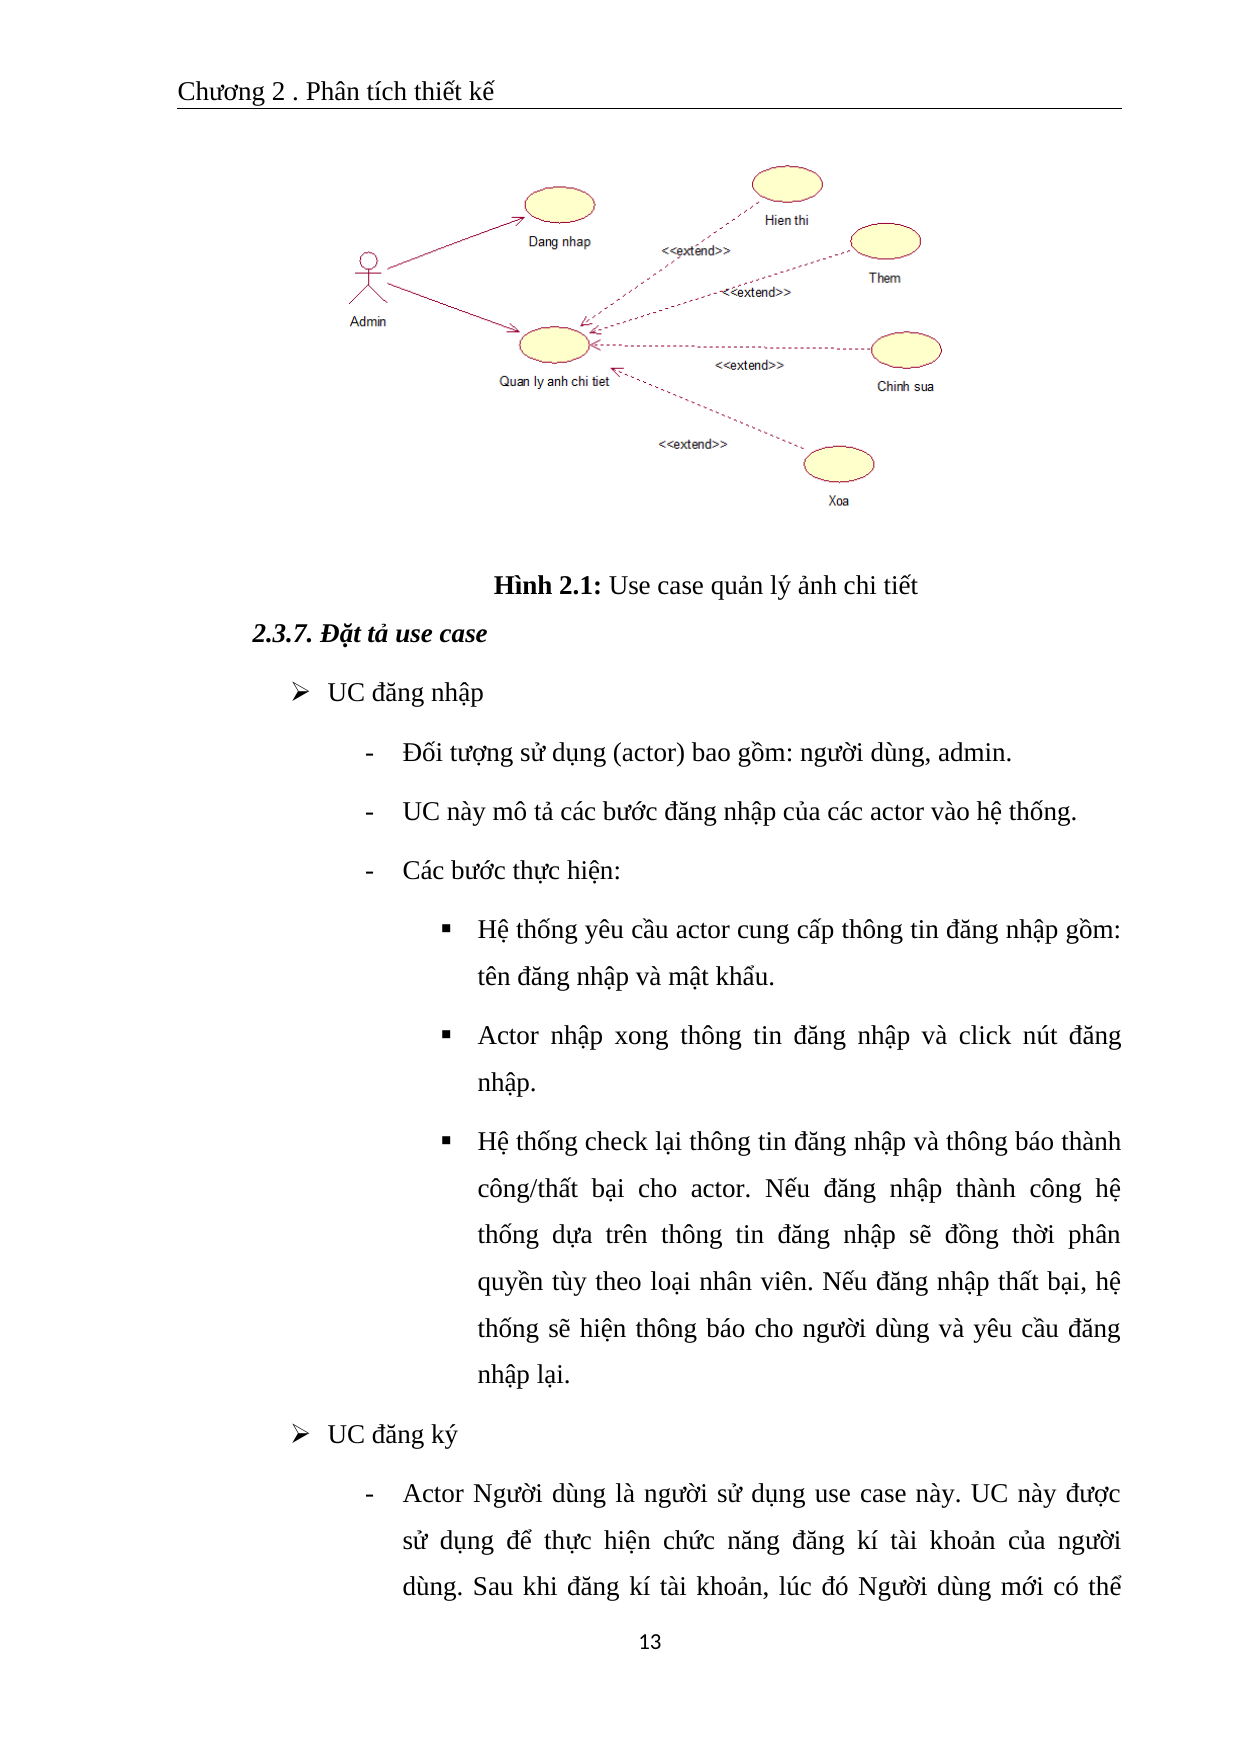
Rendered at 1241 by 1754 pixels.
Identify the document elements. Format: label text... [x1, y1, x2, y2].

list Đối tượng sử dụng (actor) bao gồm: người dùng, admin. [365, 736, 1122, 767]
list Actor nhập xong thông tin đăng nhập và click nút đăng nhập. [440, 1019, 1122, 1097]
list Hệ thống yêu cầu actor cung cấp thông tin đăng nhập gồm: tên đăng nhập và mật khẩu. [440, 913, 1122, 991]
list UC đăng ký [290, 1418, 1122, 1449]
list UC đăng nhập [290, 676, 1122, 708]
text Use case quản lý ảnh chi tiết [290, 569, 1122, 601]
list UC này mô tả các bước đăng nhập của các actor vào hệ thống. [365, 795, 1122, 826]
list Hệ thống check lại thông tin đăng nhập và thông báo thành công/thất bại cho actor. Nếu đăng nhập thành công hệ thống dựa trên thông tin đăng nhập sẽ đồng thời phân quyền tùy theo loại nhân viên. Nếu đăng nhập thất bại, hệ thống sẽ hiện thông báo cho người dùng và yêu cầu đăng nhập lại. [440, 1125, 1122, 1390]
list Các bước thực hiện: [365, 854, 1122, 885]
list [365, 1477, 1122, 1602]
text Đặt tả use case [252, 617, 1122, 648]
